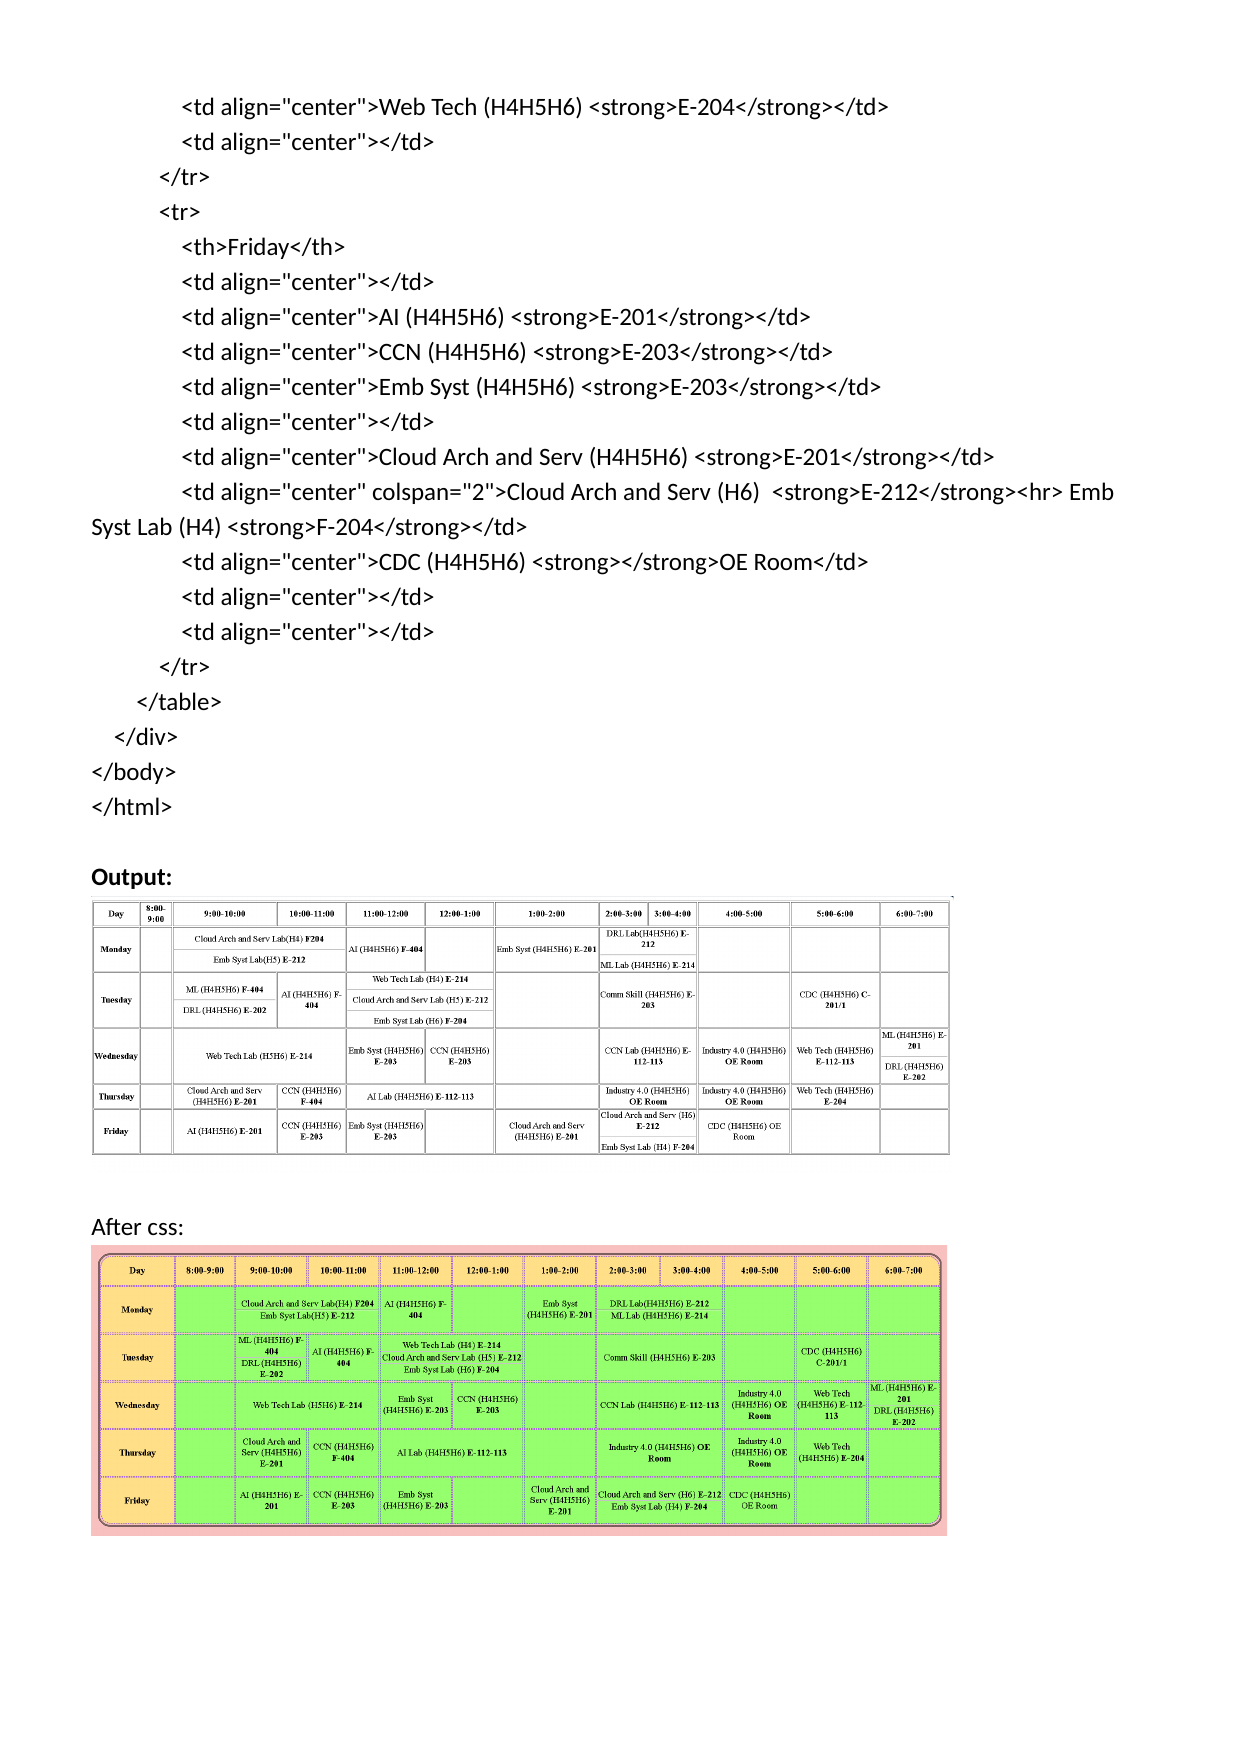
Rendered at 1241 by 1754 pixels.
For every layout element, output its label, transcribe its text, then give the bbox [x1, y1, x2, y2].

text </table> [91, 686, 1149, 716]
picture [91, 1245, 948, 1536]
text <td align="center">Cloud Arch and Serv (H4H5H6) <strong>E-201</strong></td> [91, 441, 1149, 471]
text <td align="center">Web Tech (H4H5H6) <strong>E-204</strong></td> [91, 91, 1149, 121]
text <td align="center"></td> [91, 616, 1149, 646]
text <td align="center"></td> [91, 581, 1149, 611]
text <td align="center">CCN (H4H5H6) <strong>E-203</strong></td> [91, 336, 1149, 366]
text </div> [91, 721, 1149, 751]
text <td align="center"></td> [91, 126, 1149, 156]
text </body> [91, 756, 1149, 786]
text <th>Friday</th> [91, 231, 1149, 261]
text Output: [91, 861, 1149, 891]
text <td align="center"></td> [91, 266, 1149, 296]
text <td align="center" colspan="2">Cloud Arch and Serv (H6) <strong>E-212</strong><hr> Emb Syst Lab (H4) <strong>F-204</strong></td> [91, 476, 1149, 541]
text <td align="center">Emb Syst (H4H5H6) <strong>E-203</strong></td> [91, 371, 1149, 401]
text <td align="center"></td> [91, 406, 1149, 436]
text </tr> [91, 161, 1149, 191]
text </tr> [91, 651, 1149, 681]
text <td align="center">AI (H4H5H6) <strong>E-201</strong></td> [91, 301, 1149, 331]
text <td align="center">CDC (H4H5H6) <strong></strong>OE Room</td> [91, 546, 1149, 576]
text </html> [91, 791, 1149, 821]
picture [91, 896, 954, 1172]
text <tr> [91, 196, 1149, 226]
text After css: [91, 1211, 1149, 1241]
